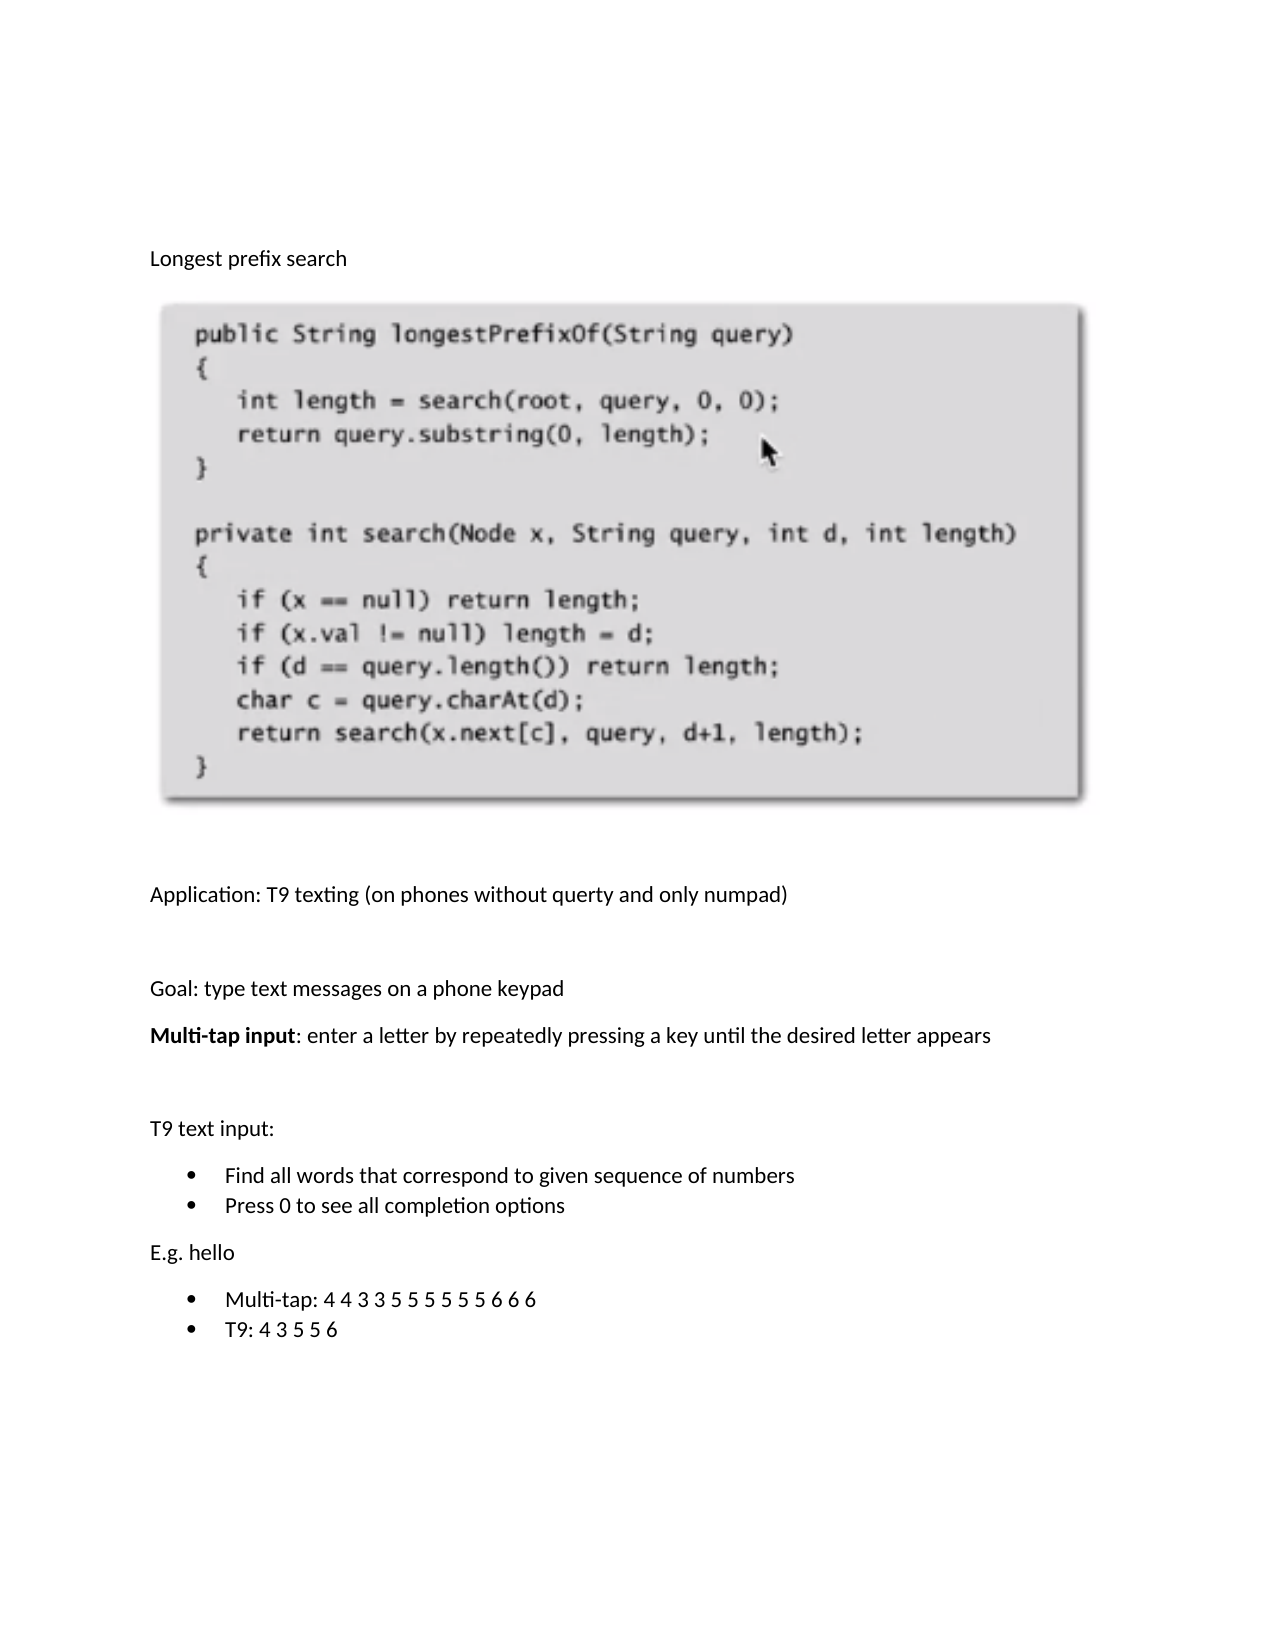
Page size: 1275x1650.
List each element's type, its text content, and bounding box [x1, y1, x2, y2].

text Application: T9 texting (on phones without querty and only numpad) [150, 880, 1125, 908]
text T9 text input: [150, 1114, 1125, 1143]
text Goal: type text messages on a phone keypad [150, 974, 1125, 1002]
text Longest prefix search [150, 244, 1125, 272]
list T9: 4 3 5 5 6 [187, 1316, 1125, 1344]
picture [150, 290, 1100, 815]
text Multi-tap input: enter a letter by repeatedly pressing a key until the desired letter appears [150, 1021, 1125, 1049]
text E.g. hello [150, 1238, 1125, 1267]
list Find all words that correspond to given sequence of numbers [187, 1161, 1125, 1189]
list Press 0 to see all completion options [187, 1192, 1125, 1220]
list Multi-tap: 4 4 3 3 5 5 5 5 5 5 6 6 6 [187, 1285, 1125, 1313]
